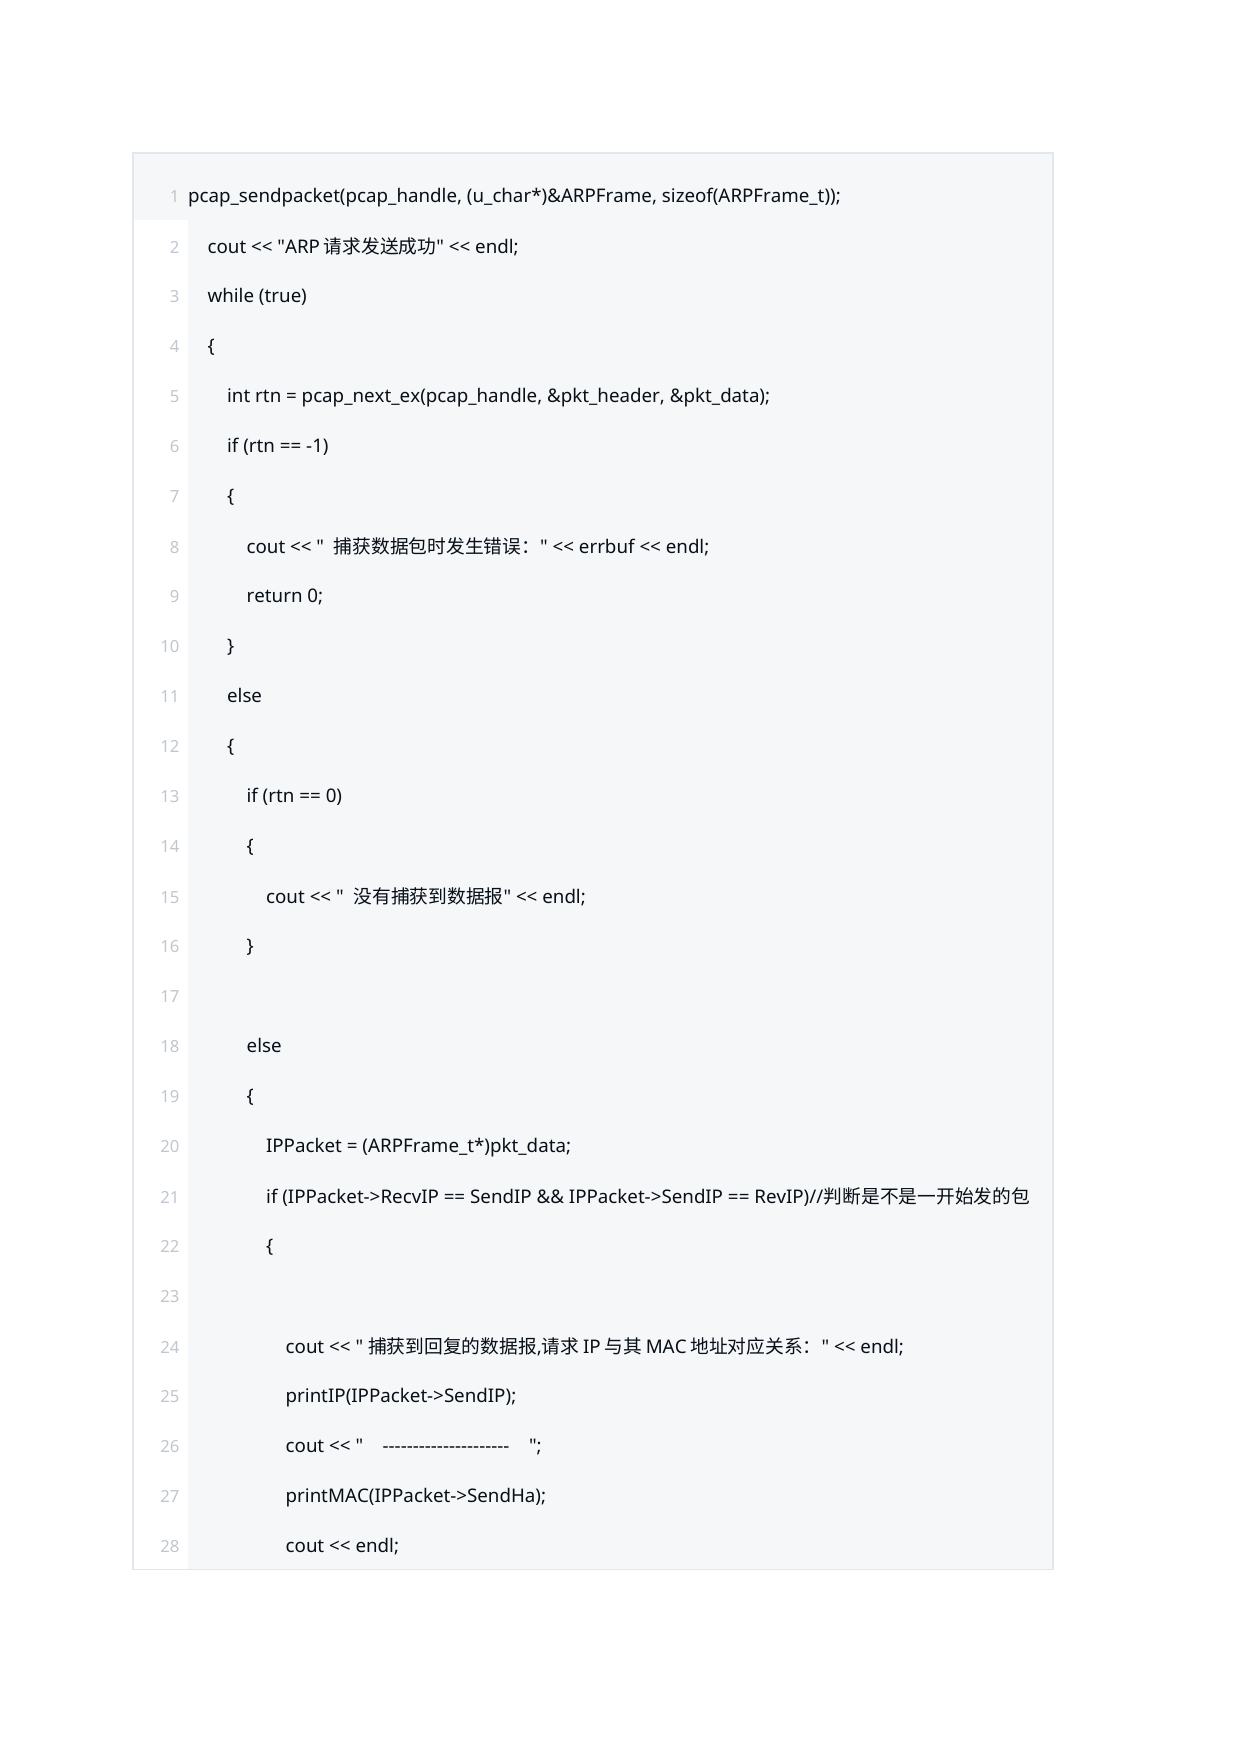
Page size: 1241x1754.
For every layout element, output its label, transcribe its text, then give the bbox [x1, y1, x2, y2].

list if (IPPacket->RecvIP == SendIP && IPPacket->SendIP == RevIP)//判断是不是一开始发的包 [188, 1170, 1052, 1220]
list return 0; [188, 570, 1052, 620]
list pcap_sendpacket(pcap_handle, (u_char*)&ARPFrame, sizeof(ARPFrame_t)); [134, 154, 1052, 220]
list { [188, 470, 1052, 520]
list int rtn = pcap_next_ex(pcap_handle, &pkt_header, &pkt_data); [188, 370, 1052, 420]
list printMAC(IPPacket->SendHa); [188, 1470, 1052, 1520]
list else [188, 670, 1052, 720]
list cout << " 没有捕获到数据报" << endl; [188, 870, 1052, 920]
list { [188, 1220, 1052, 1270]
list IPPacket = (ARPFrame_t*)pkt_data; [188, 1120, 1052, 1170]
list cout << " 捕获数据包时发生错误：" << errbuf << endl; [188, 520, 1052, 570]
list else [188, 1020, 1052, 1070]
list if (rtn == -1) [188, 420, 1052, 470]
list cout << endl; [188, 1520, 1052, 1569]
list printIP(IPPacket->SendIP); [188, 1370, 1052, 1420]
list while (true) [188, 270, 1052, 320]
list cout << " --------------------- "; [188, 1420, 1052, 1470]
list { [188, 820, 1052, 870]
list { [188, 720, 1052, 770]
list cout << "ARP请求发送成功" << endl; [188, 220, 1052, 270]
list { [188, 320, 1052, 370]
list if (rtn == 0) [188, 770, 1052, 820]
list { [188, 1070, 1052, 1120]
list } [188, 620, 1052, 670]
list cout << " 捕获到回复的数据报,请求IP与其MAC地址对应关系：" << endl; [188, 1320, 1052, 1370]
list } [188, 920, 1052, 970]
